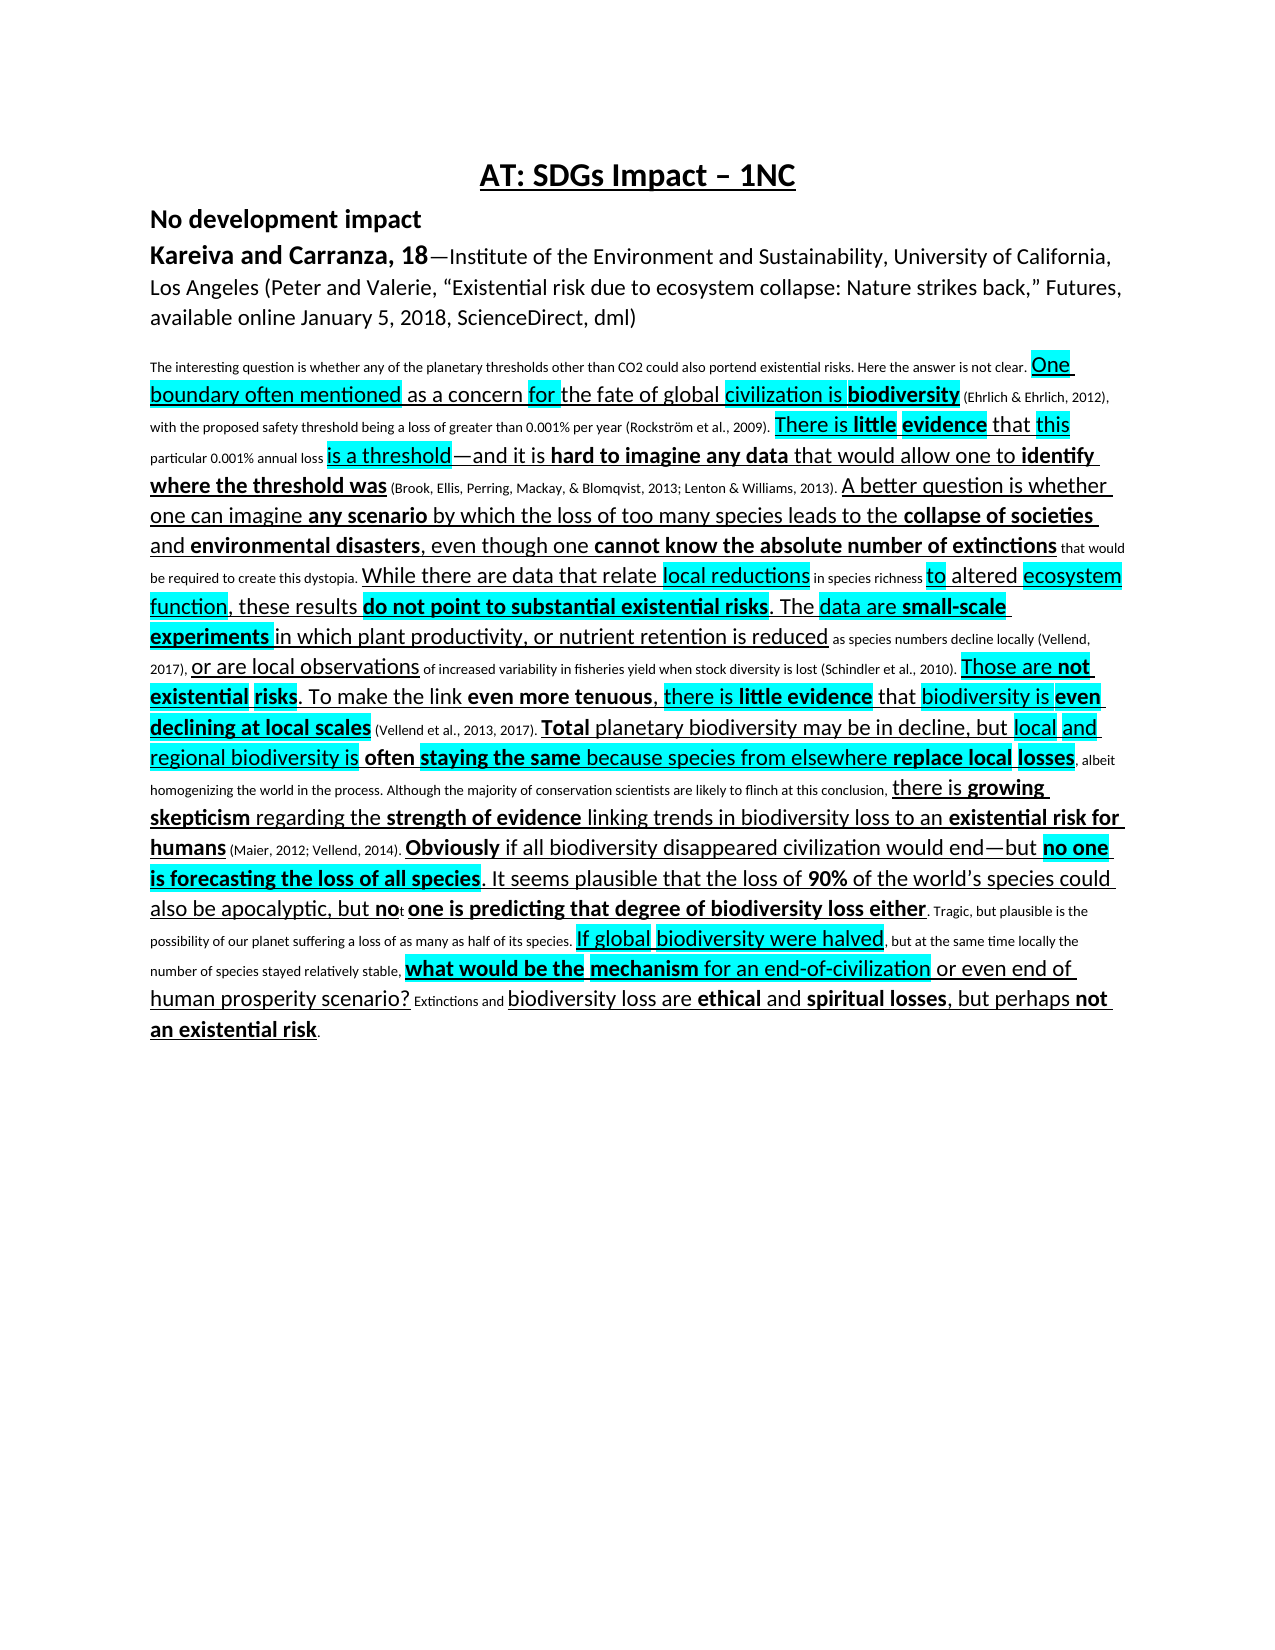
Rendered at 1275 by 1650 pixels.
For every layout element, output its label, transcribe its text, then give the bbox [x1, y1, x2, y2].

subtitle AT: SDGs Impact – 1NC [150, 154, 1125, 195]
subtitle No development impact [150, 202, 1125, 235]
text Kareiva and Carranza, 18—Institute of the Environment and Sustainability, University of California, Los Angeles (Peter and Valerie, “Existential risk due to ecosystem collapse: Nature strikes back,” Futures, available online January 5, 2018, ScienceDirect, dml) [150, 238, 1125, 331]
text The interesting question is whether any of the planetary thresholds other than CO2 could also portend existential risks. Here the answer is not clear. One boundary often mentioned as a concern for the fate of global civilization is biodiversity (Ehrlich & Ehrlich, 2012), with the proposed safety threshold being a loss of greater than 0.001% per year (Rockström et al., 2009). There is little evidence that this particular 0.001% annual loss is a threshold—and it is hard to imagine any data that would allow one to identify where the threshold was (Brook, Ellis, Perring, Mackay, & Blomqvist, 2013; Lenton & Williams, 2013). A better question is whether one can imagine any scenario by which the loss of too many species leads to the collapse of societies and environmental disasters, even though one cannot know the absolute number of extinctions that would be required to create this dystopia. While there are data that relate local reductions in species richness to altered ecosystem function, these results do not point to substantial existential risks. The data are small-scale experiments in which plant productivity, or nutrient retention is reduced as species numbers decline locally (Vellend, 2017), or are local observations of increased variability in fisheries yield when stock diversity is lost (Schindler et al., 2010). Those are not existential risks. To make the link even more tenuous, there is little evidence that biodiversity is even declining at local scales (Vellend et al., 2013, 2017). Total planetary biodiversity may be in decline, but local and regional biodiversity is often staying the same because species from elsewhere replace local losses, albeit homogenizing the world in the process. Although the majority of conservation scientists are likely to flinch at this conclusion, there is growing skepticism regarding the strength of evidence linking trends in biodiversity loss to an existential risk for humans (Maier, 2012; Vellend, 2014). Obviously if all biodiversity disappeared civilization would end—but no one is forecasting the loss of all species. It seems plausible that the loss of 90% of the world’s species could also be apocalyptic, but not one is predicting that degree of biodiversity loss either. Tragic, but plausible is the possibility of our planet suffering a loss of as many as half of its species. If global biodiversity were halved, but at the same time locally the number of species stayed relatively stable, what would be the mechanism for an end-of-civilization or even end of human prosperity scenario? Extinctions and biodiversity loss are ethical and spiritual losses, but perhaps not an existential risk. [150, 829, 1125, 1043]
text The interesting question is whether any of the planetary thresholds other than CO2 could also portend existential risks. Here the answer is not clear. One boundary often mentioned as a concern for the fate of global civilization is biodiversity (Ehrlich & Ehrlich, 2012), with the proposed safety threshold being a loss of greater than 0.001% per year (Rockström et al., 2009). There is little evidence that this particular 0.001% annual loss is a threshold—and it is hard to imagine any data that would allow one to identify where the threshold was (Brook, Ellis, Perring, Mackay, & Blomqvist, 2013; Lenton & Williams, 2013). A better question is whether one can imagine any scenario by which the loss of too many species leads to the collapse of societies and environmental disasters, even though one cannot know the absolute number of extinctions that would be required to create this dystopia. While there are data that relate local reductions in species richness to altered ecosystem function, these results do not point to substantial existential risks. The data are small-scale experiments in which plant productivity, or nutrient retention is reduced as species numbers decline locally (Vellend, 2017), or are local observations of increased variability in fisheries yield when stock diversity is lost (Schindler et al., 2010). Those are not existential risks. To make the link even more tenuous, there is little evidence that biodiversity is even declining at local scales (Vellend et al., 2013, 2017). Total planetary biodiversity may be in decline, but local and regional biodiversity is often staying the same because species from elsewhere replace local losses, albeit homogenizing the world in the process. Although the majority of conservation scientists are likely to flinch at this conclusion, there is growing skepticism regarding the strength of evidence linking trends in biodiversity loss to an existential risk for humans (Maier, 2012; Vellend, 2014). Obviously if all biodiversity disappeared civilization would end—but no one is forecasting the loss of all species. It seems plausible that the loss of 90% of the world’s species could also be apocalyptic, but not one is predicting that degree of biodiversity loss either. Tragic, but plausible is the possibility of our planet suffering a loss of as many as half of its species. If global biodiversity were halved, but at the same time locally the number of species stayed relatively stable, what would be the mechanism for an end-of-civilization or even end of human prosperity scenario? Extinctions and biodiversity loss are ethical and spiritual losses, but perhaps not an existential risk. [150, 350, 1125, 827]
